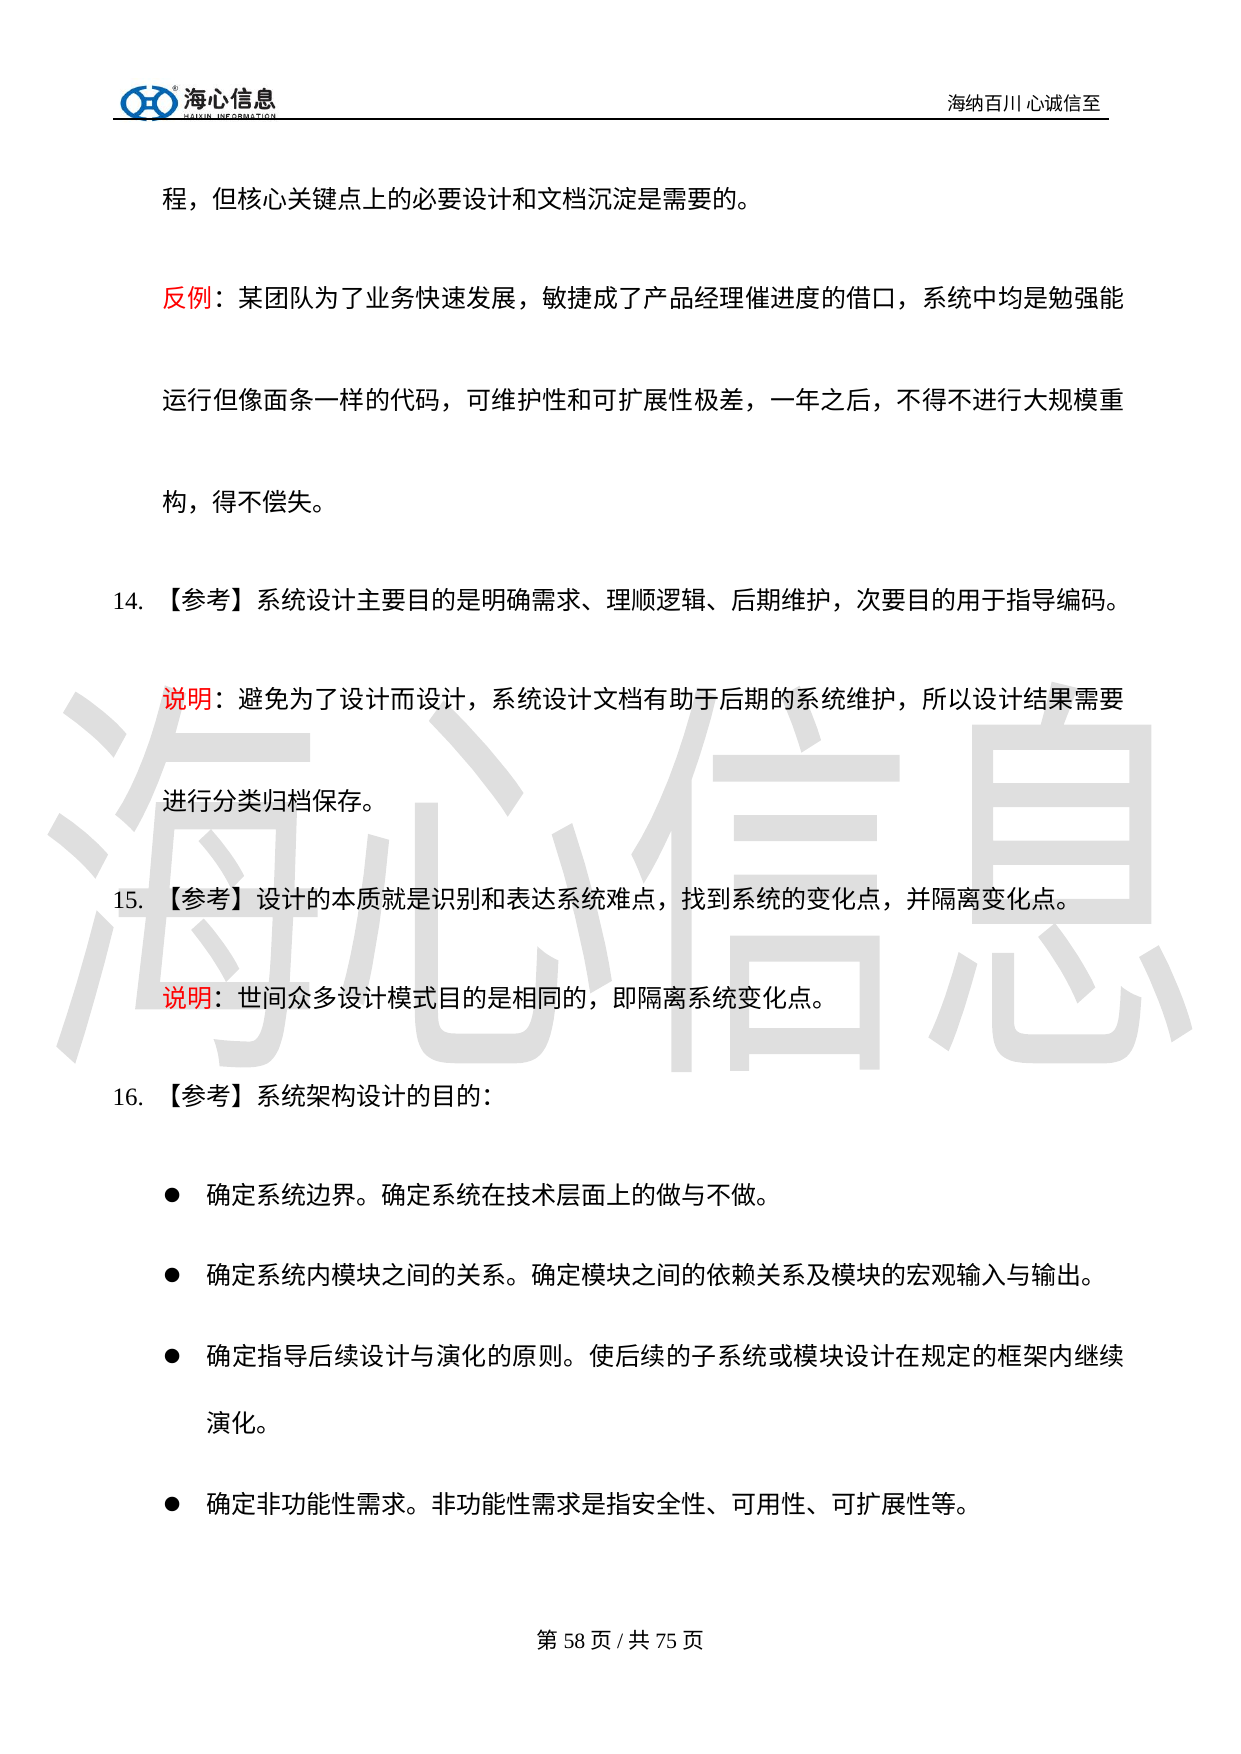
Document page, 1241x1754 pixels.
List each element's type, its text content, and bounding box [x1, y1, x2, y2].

list 【参考】设计的本质就是识别和表达系统难点，找到系统的变化点，并隔离变化点。 [112, 864, 1128, 932]
list 确定系统边界。确定系统在技术层面上的做与不做。 [163, 1159, 1128, 1227]
text 说明：避免为了设计而设计，系统设计文档有助于后期的系统维护，所以设计结果需要进行分类归档保存。 [162, 663, 1128, 833]
text 反例：某团队为了业务快速发展，敏捷成了产品经理催进度的借口，系统中均是勉强能运行但像面条一样的代码，可维护性和可扩展性极差，一年之后，不得不进行大规模重构，得不偿失。 [162, 262, 1128, 534]
list 确定非功能性需求。非功能性需求是指安全性、可用性、可扩展性等。 [163, 1468, 1128, 1536]
text 说明：世间众多设计模式目的是相同的，即隔离系统变化点。 [162, 962, 1128, 1030]
list 【参考】系统设计主要目的是明确需求、理顺逻辑、后期维护，次要目的用于指导编码。 [112, 565, 1128, 633]
list 【参考】系统架构设计的目的： [112, 1061, 1128, 1129]
list 确定指导后续设计与演化的原则。使后续的子系统或模块设计在规定的框架内继续演化。 [163, 1320, 1128, 1456]
picture [109, 78, 284, 126]
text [162, 164, 1128, 232]
list 确定系统内模块之间的关系。确定模块之间的依赖关系及模块的宏观输入与输出。 [163, 1240, 1128, 1308]
